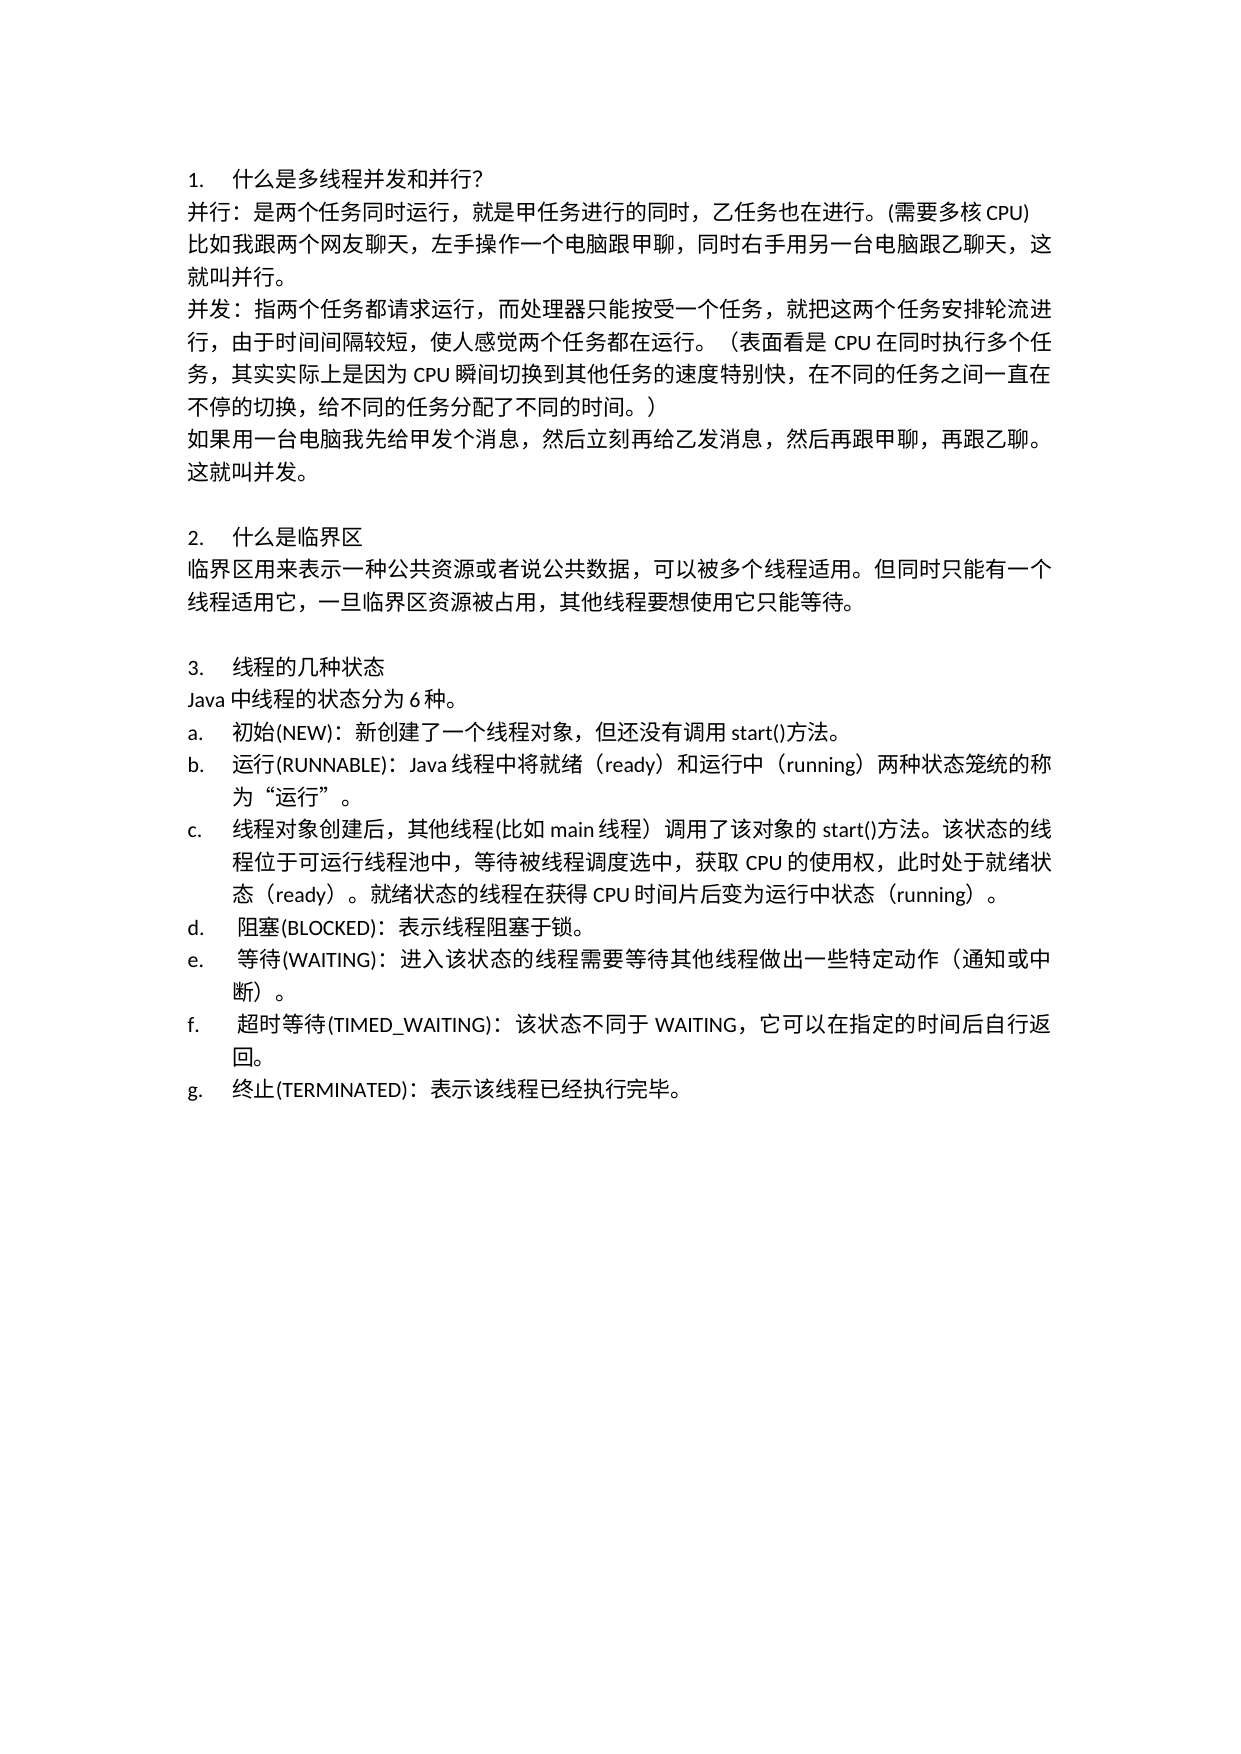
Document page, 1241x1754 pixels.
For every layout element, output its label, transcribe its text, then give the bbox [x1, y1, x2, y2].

list 运行(RUNNABLE)：Java线程中将就绪（ready）和运行中（running）两种状态笼统的称为“运行”。 [187, 747, 1053, 812]
list 如果用一台电脑我先给甲发个消息，然后立刻再给乙发消息，然后再跟甲聊，再跟乙聊。这就叫并发。 [187, 422, 1053, 487]
list 并发：指两个任务都请求运行，而处理器只能按受一个任务，就把这两个任务安排轮流进行，由于时间间隔较短，使人感觉两个任务都在运行。（表面看是CPU在同时执行多个任务，其实实际上是因为CPU瞬间切换到其他任务的速度特别快，在不同的任务之间一直在不停的切换，给不同的任务分配了不同的时间。） [187, 292, 1053, 422]
list 终止(TERMINATED)：表示该线程已经执行完毕。 [187, 1072, 1053, 1104]
list 临界区用来表示一种公共资源或者说公共数据，可以被多个线程适用。但同时只能有一个线程适用它，一旦临界区资源被占用，其他线程要想使用它只能等待。 [187, 552, 1053, 617]
list 线程的几种状态 [187, 649, 1053, 682]
list 什么是多线程并发和并行？ [187, 162, 1053, 194]
list 等待(WAITING)：进入该状态的线程需要等待其他线程做出一些特定动作（通知或中断）。 [187, 942, 1053, 1007]
list 什么是临界区 [187, 519, 1053, 552]
list Java中线程的状态分为6种。 [187, 682, 1053, 714]
list 初始(NEW)：新创建了一个线程对象，但还没有调用start()方法。 [187, 714, 1053, 747]
list 并行：是两个任务同时运行，就是甲任务进行的同时，乙任务也在进行。(需要多核CPU) [187, 194, 1053, 227]
list 比如我跟两个网友聊天，左手操作一个电脑跟甲聊，同时右手用另一台电脑跟乙聊天，这就叫并行。 [187, 227, 1053, 292]
list 阻塞(BLOCKED)：表示线程阻塞于锁。 [187, 909, 1053, 942]
list 线程对象创建后，其他线程(比如main线程）调用了该对象的start()方法。该状态的线程位于可运行线程池中，等待被线程调度选中，获取CPU的使用权，此时处于就绪状态（ready）。就绪状态的线程在获得CPU时间片后变为运行中状态（running）。 [187, 812, 1053, 909]
list 超时等待(TIMED_WAITING)：该状态不同于WAITING，它可以在指定的时间后自行返回。 [187, 1007, 1053, 1072]
